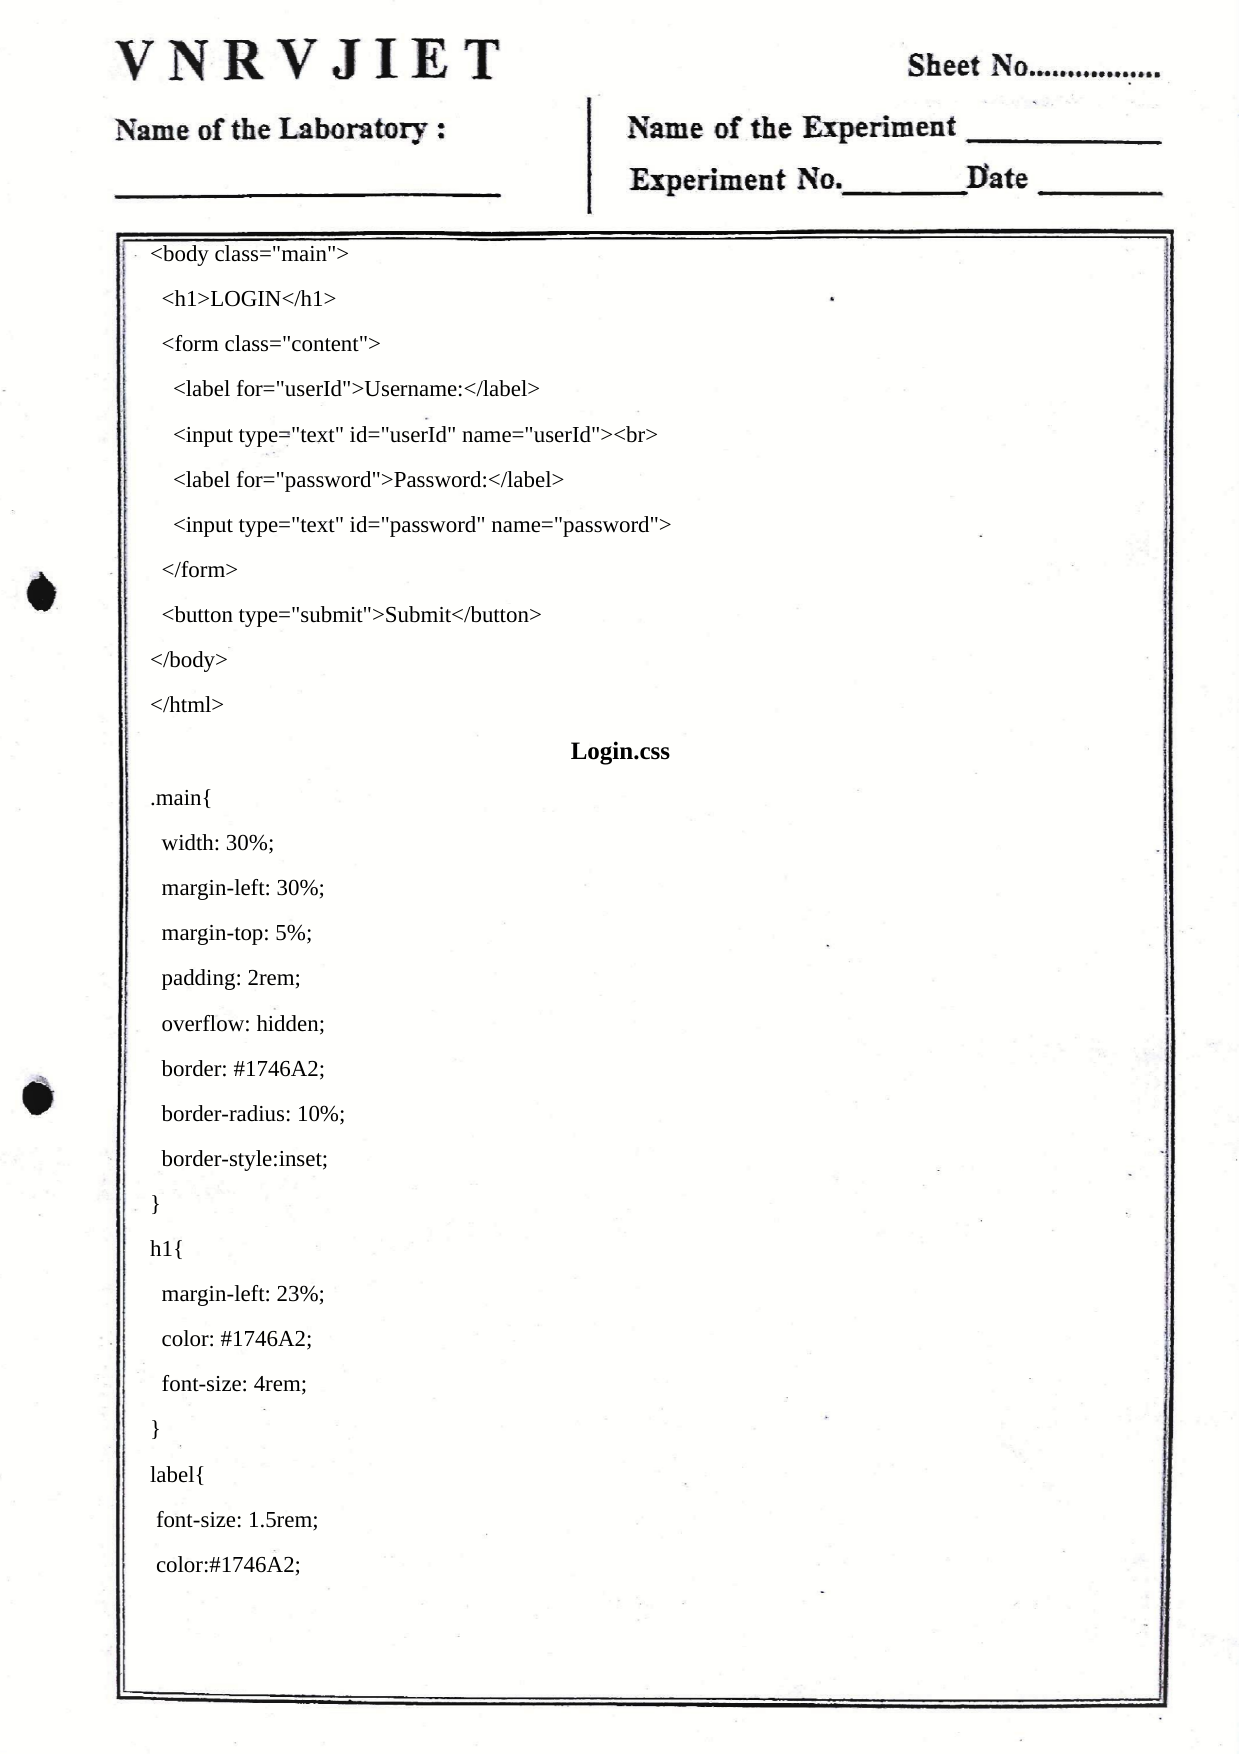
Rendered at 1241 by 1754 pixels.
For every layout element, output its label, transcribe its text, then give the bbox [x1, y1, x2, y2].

text Login.css [150, 736, 1090, 765]
text <body class="main"> [150, 240, 1090, 267]
text color:#1746A2; [150, 1551, 1090, 1577]
text h1{ [150, 1235, 1090, 1261]
text border: #1746A2; [150, 1055, 1090, 1081]
text .main{ [150, 784, 1090, 810]
text } [150, 1416, 1090, 1442]
text <input type="text" id="password" name="password"> [150, 511, 1090, 537]
text width: 30%; [150, 829, 1090, 856]
text color: #1746A2; [150, 1325, 1090, 1352]
text </body> [150, 646, 1090, 672]
text overflow: hidden; [150, 1009, 1090, 1036]
text label{ [150, 1461, 1090, 1487]
text <input type="text" id="userId" name="userId"><br> [150, 421, 1090, 447]
text padding: 2rem; [150, 964, 1090, 991]
text <form class="content"> [150, 330, 1090, 357]
text } [150, 1190, 1090, 1216]
text border-style:inset; [150, 1145, 1090, 1171]
text <label for="password">Password:</label> [150, 466, 1090, 492]
text </html> [150, 691, 1090, 718]
text </form> [150, 556, 1090, 582]
picture [0, 0, 1239, 1754]
text <button type="submit">Submit</button> [150, 601, 1090, 627]
text font-size: 1.5rem; [150, 1506, 1090, 1532]
text margin-left: 30%; [150, 874, 1090, 901]
text border-radius: 10%; [150, 1100, 1090, 1126]
text margin-left: 23%; [150, 1280, 1090, 1307]
text font-size: 4rem; [150, 1370, 1090, 1397]
text margin-top: 5%; [150, 919, 1090, 946]
text <h1>LOGIN</h1> [150, 285, 1090, 312]
text <label for="userId">Username:</label> [150, 376, 1090, 402]
